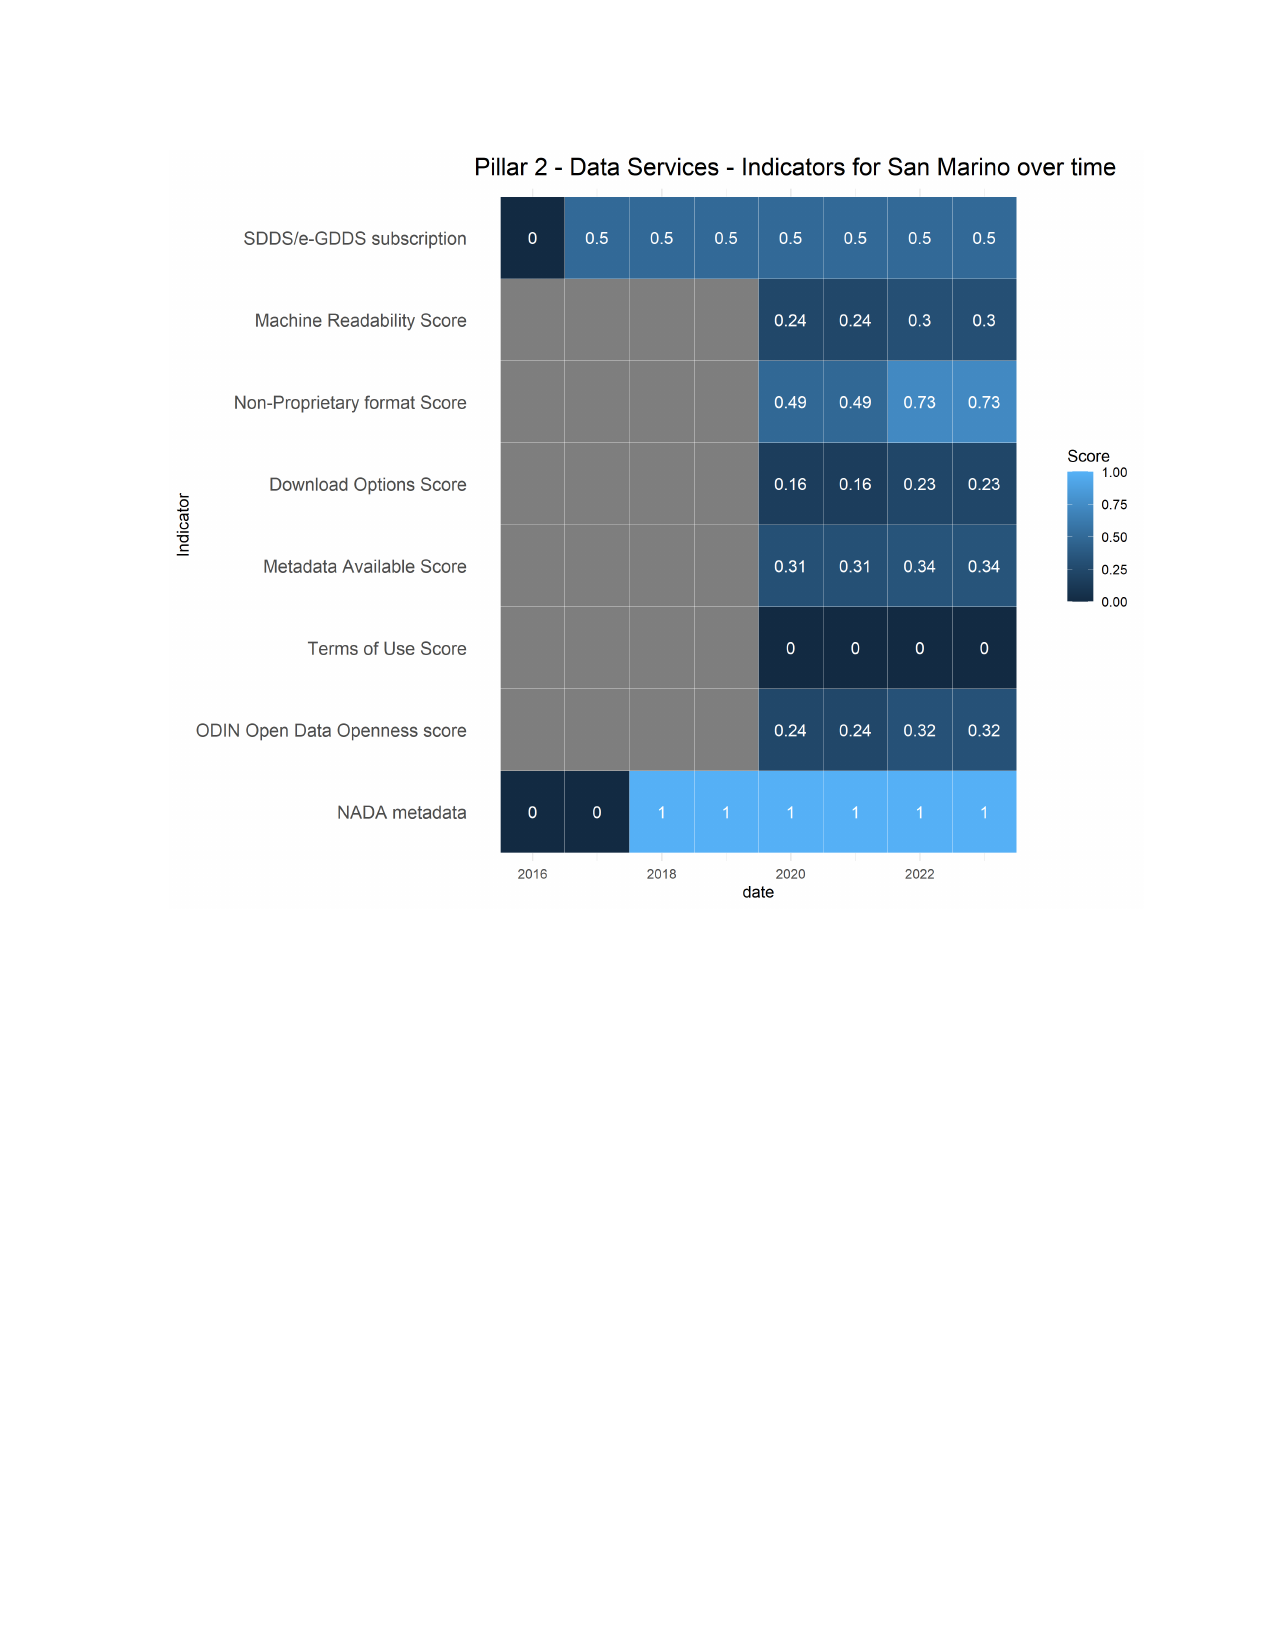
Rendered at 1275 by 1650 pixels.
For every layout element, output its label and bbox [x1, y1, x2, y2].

picture [168, 150, 1144, 909]
